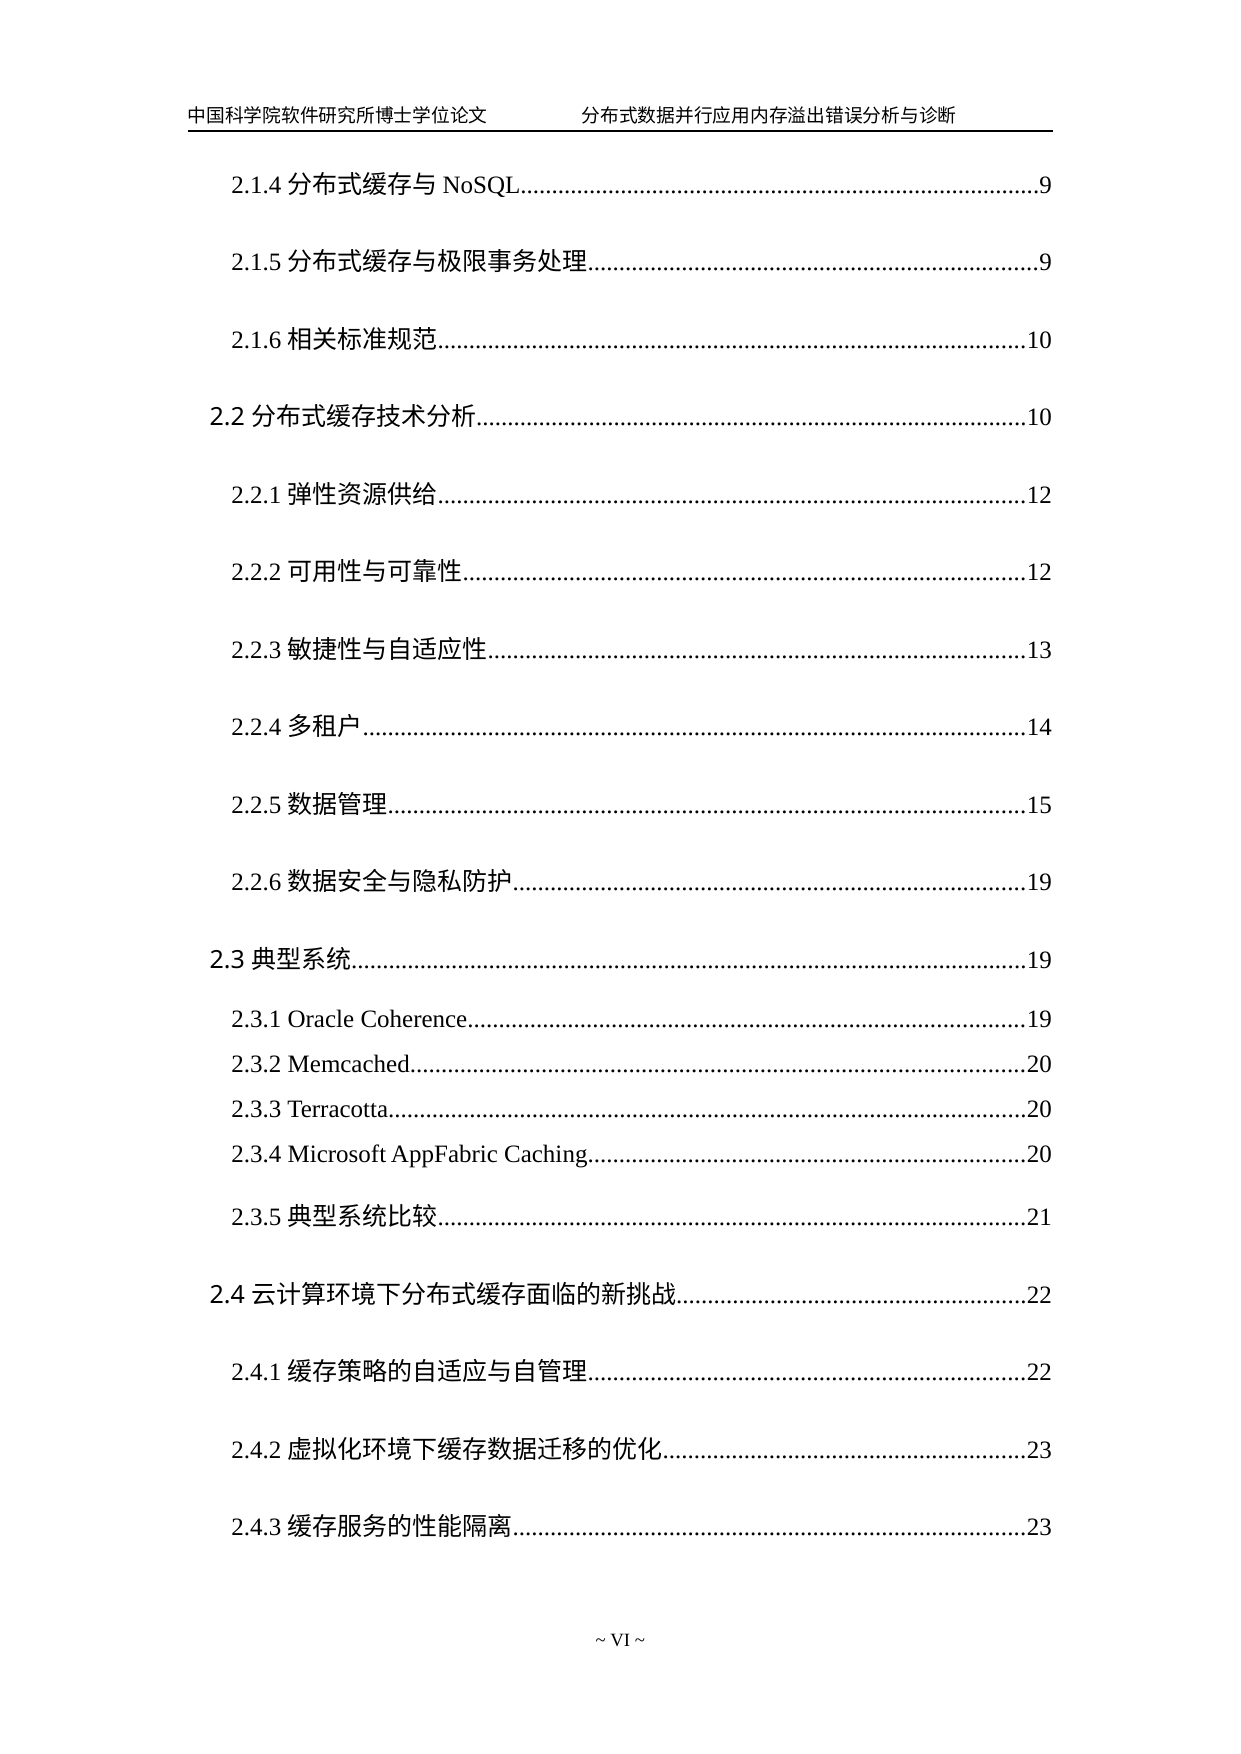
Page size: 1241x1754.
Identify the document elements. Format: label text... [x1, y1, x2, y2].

text 2.3.5 典型系统比较 21 [231, 1182, 1053, 1247]
text 2.2 分布式缓存技术分析 10 [209, 382, 1053, 447]
text 2.1.4 分布式缓存与NoSQL 9 [231, 150, 1053, 215]
text 2.2.6 数据安全与隐私防护 19 [231, 847, 1053, 912]
text 2.2.2 可用性与可靠性 12 [231, 537, 1053, 602]
text 2.2.3 敏捷性与自适应性 13 [231, 615, 1053, 680]
text 2.2.1 弹性资源供给 12 [231, 460, 1053, 525]
text 2.3.2 Memcached 20 [231, 1047, 1053, 1080]
text 2.3.4 Microsoft AppFabric Caching 20 [231, 1137, 1053, 1170]
text 2.4.3 缓存服务的性能隔离 23 [231, 1492, 1053, 1557]
text 2.3.3 Terracotta 20 [231, 1092, 1053, 1125]
text 2.1.6 相关标准规范 10 [231, 305, 1053, 370]
text 2.4.1 缓存策略的自适应与自管理 22 [231, 1337, 1053, 1402]
text 2.1.5 分布式缓存与极限事务处理 9 [231, 227, 1053, 292]
text 2.4 云计算环境下分布式缓存面临的新挑战 22 [209, 1260, 1053, 1325]
text 2.2.5 数据管理 15 [231, 770, 1053, 835]
text 2.3 典型系统 19 [209, 925, 1053, 990]
text 2.4.2 虚拟化环境下缓存数据迁移的优化 23 [231, 1415, 1053, 1480]
text 2.2.4 多租户 14 [231, 692, 1053, 757]
text 2.3.1 Oracle Coherence 19 [231, 1002, 1053, 1035]
